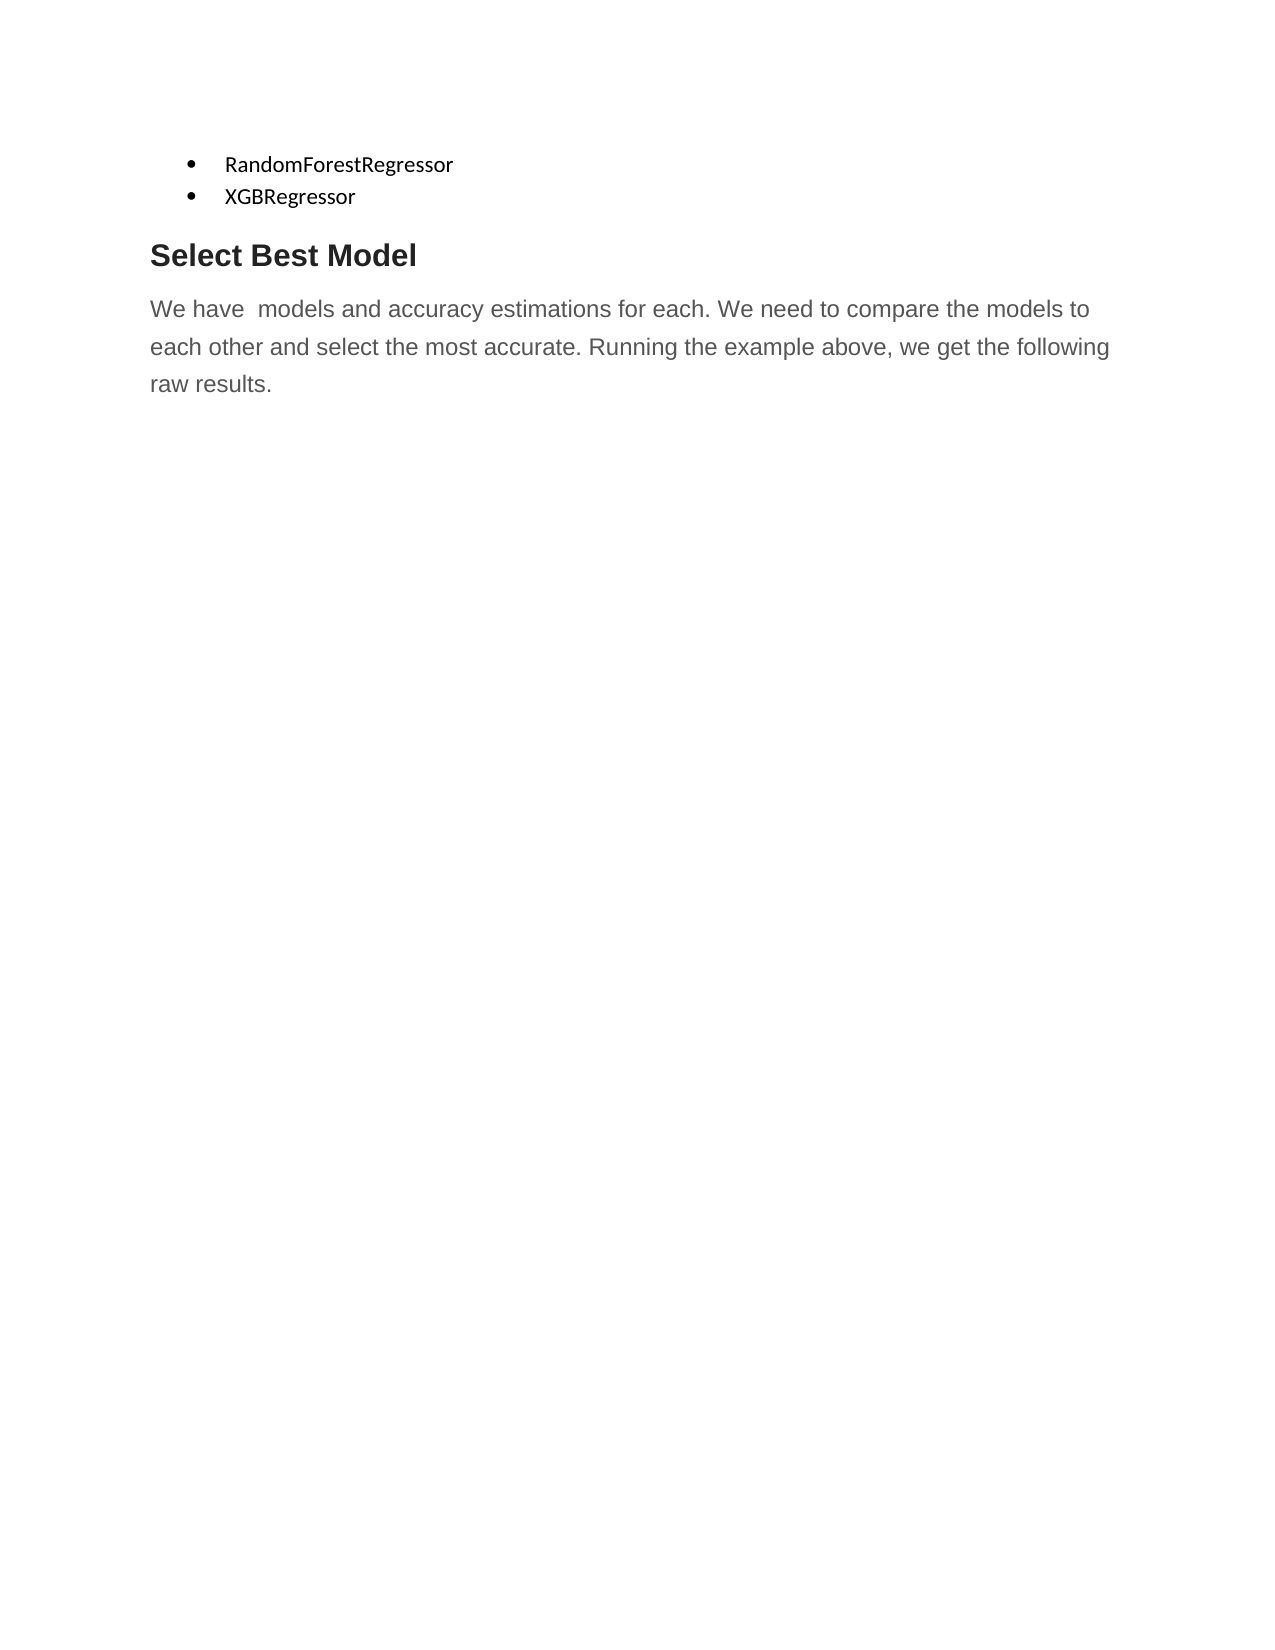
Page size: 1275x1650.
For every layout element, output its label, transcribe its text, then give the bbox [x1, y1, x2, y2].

text We have models and accuracy estimations for each. We need to compare the models to each other and select the most accurate. Running the example above, we get the following raw results. [150, 285, 1125, 398]
list XGBRegressor [187, 182, 1125, 210]
list RandomForestRegressor [187, 150, 1125, 178]
subtitle Select Best Model [150, 235, 1125, 273]
